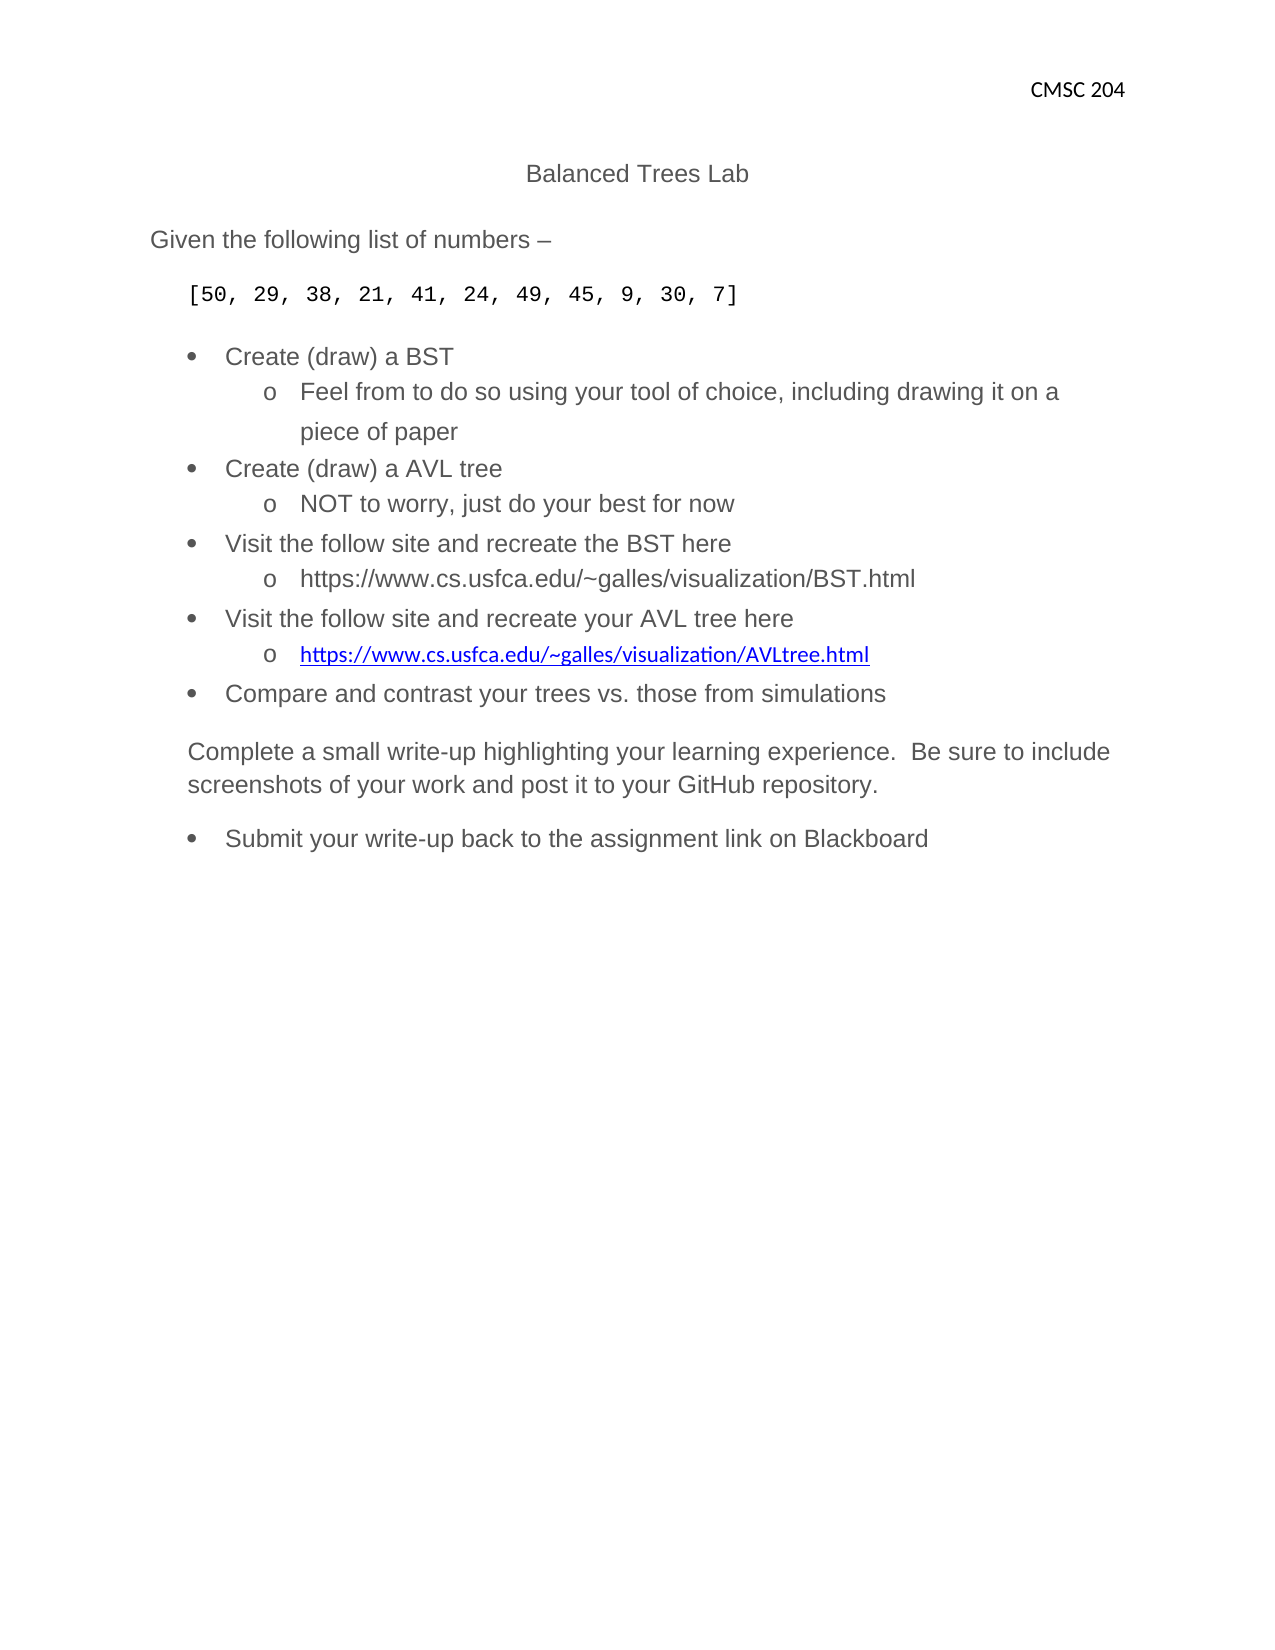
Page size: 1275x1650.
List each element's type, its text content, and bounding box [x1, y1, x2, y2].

list https://www.cs.usfca.edu/~galles/visualization/AVLtree.html [262, 633, 1125, 670]
list Submit your write-up back to the assignment link on Blackboard [187, 824, 1125, 853]
text [50, 29, 38, 21, 41, 24, 49, 45, 9, 30, 7] [187, 283, 1125, 308]
list https://www.cs.usfca.edu/~galles/visualization/BST.html [262, 558, 1125, 595]
list Create (draw) a BST [187, 333, 1125, 370]
text Complete a small write-up highlighting your learning experience. Be sure to include screenshots of your work and post it to your GitHub repository. [187, 737, 1125, 799]
list Create (draw) a AVL tree [187, 445, 1125, 483]
list NOT to worry, just do your best for now [262, 483, 1125, 520]
list Feel from to do so using your tool of choice, including drawing it on a piece of paper [262, 370, 1125, 445]
text Balanced Trees Lab [150, 150, 1125, 187]
text Given the following list of numbers – [150, 217, 1125, 254]
list Visit the follow site and recreate the BST here [187, 520, 1125, 558]
list Visit the follow site and recreate your AVL tree here [187, 595, 1125, 633]
list Compare and contrast your trees vs. those from simulations [187, 670, 1125, 708]
